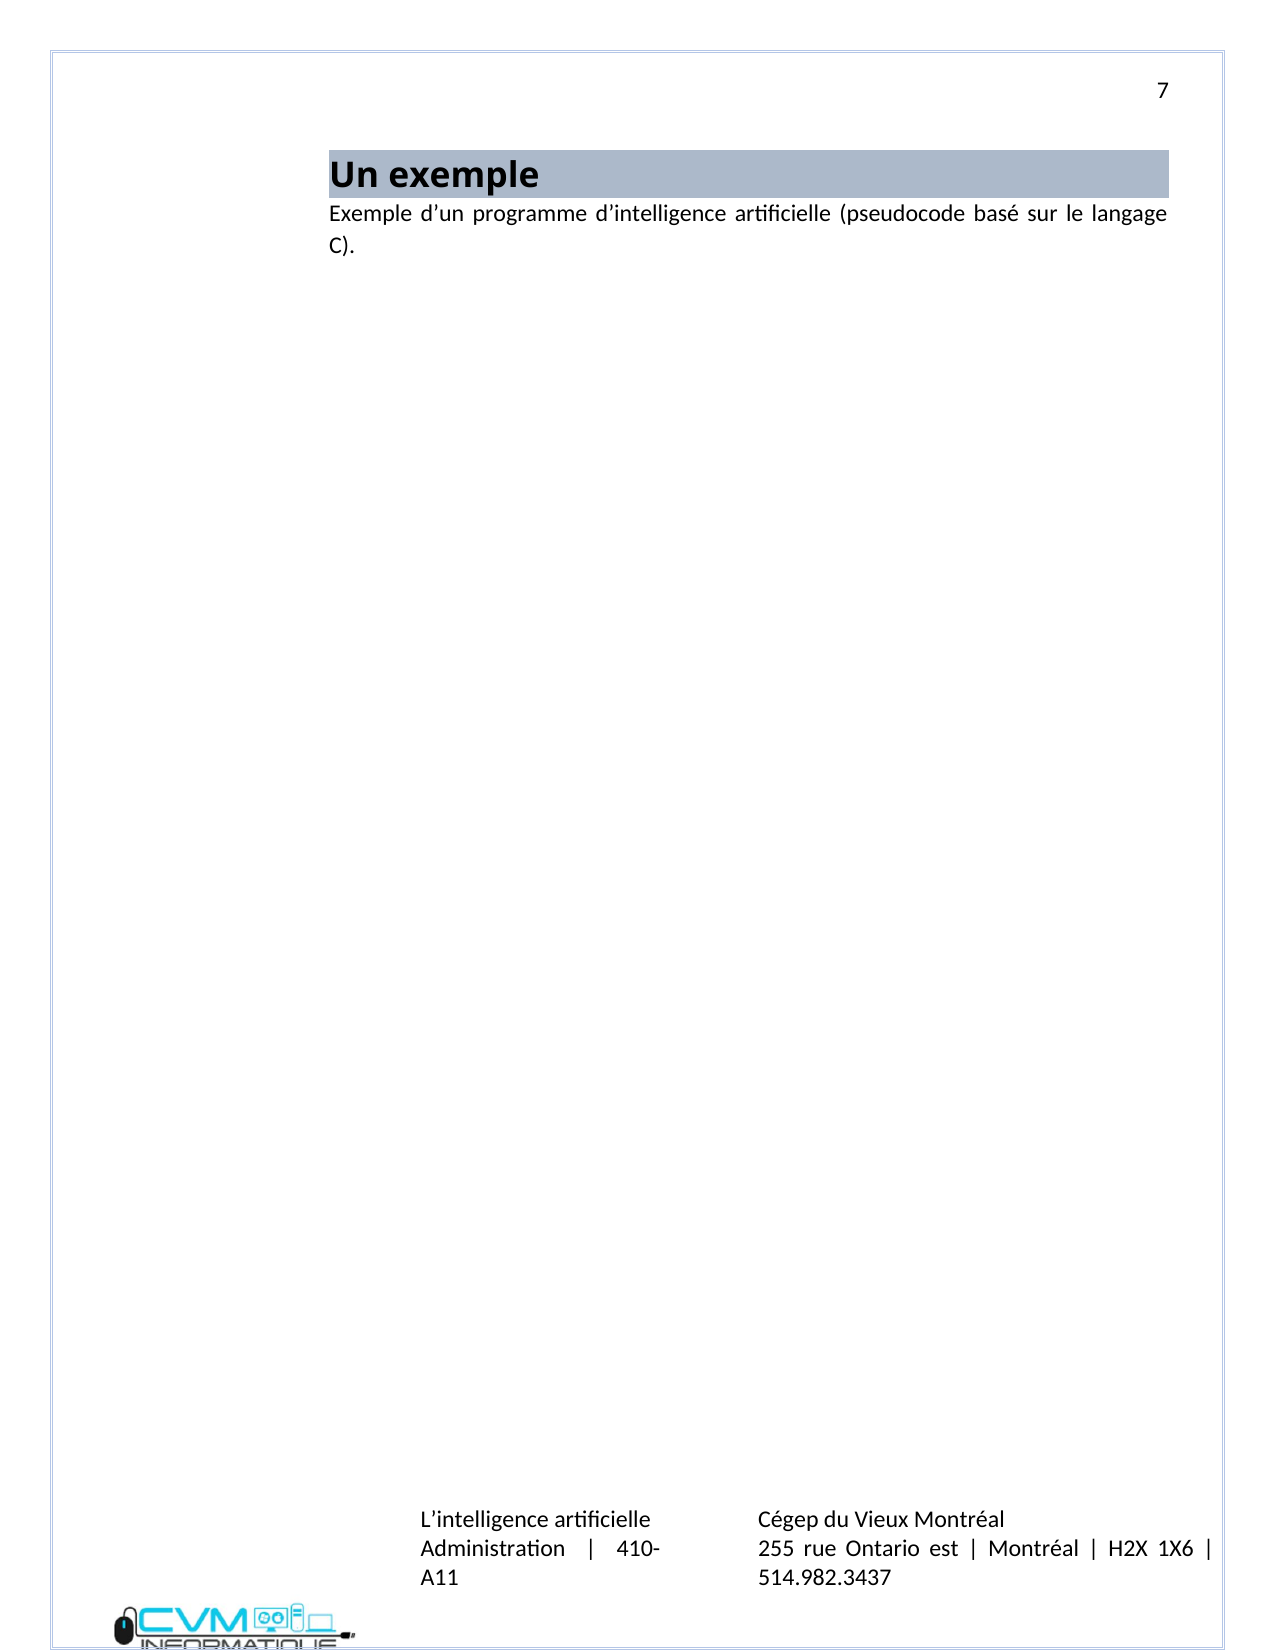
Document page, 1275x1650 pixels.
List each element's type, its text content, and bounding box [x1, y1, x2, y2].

subtitle Un exemple [329, 150, 1169, 198]
text Exemple d’un programme d’intelligence artificielle (pseudocode basé sur le langage C). [329, 198, 1169, 259]
picture [109, 1503, 364, 1647]
